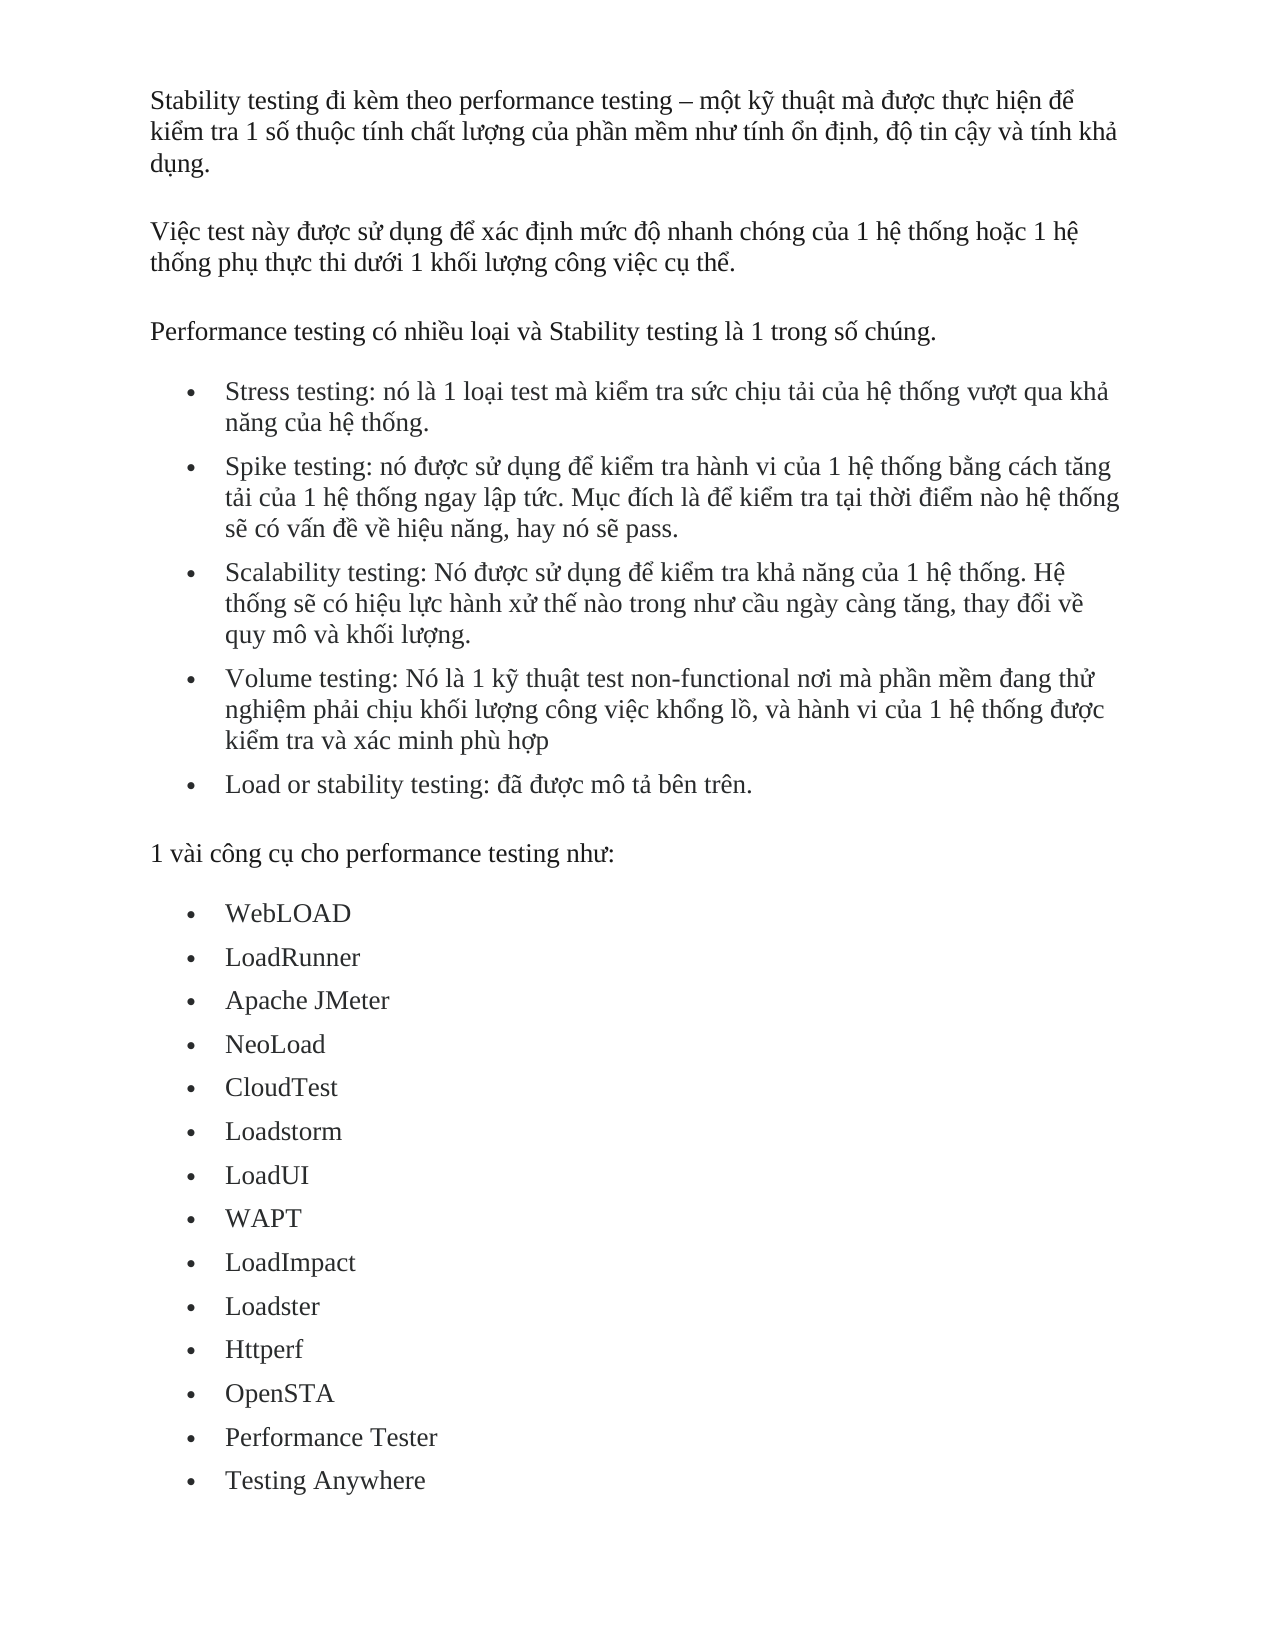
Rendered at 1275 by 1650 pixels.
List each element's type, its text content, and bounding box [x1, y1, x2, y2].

list Stress testing: nó là 1 loại test mà kiểm tra sức chịu tải của hệ thống vượt qua khả năng của hệ thống. [187, 375, 1125, 438]
list Apache JMeter [187, 984, 1125, 1015]
list WAPT [187, 1202, 1125, 1234]
list OpenSTA [187, 1377, 1125, 1408]
list WebLOAD [187, 897, 1125, 928]
text Performance testing có nhiều loại và Stability testing là 1 trong số chúng. [150, 315, 1125, 346]
list Testing Anywhere [187, 1464, 1125, 1496]
list Spike testing: nó được sử dụng để kiểm tra hành vi của 1 hệ thống bằng cách tăng tải của 1 hệ thống ngay lập tức. Mục đích là để kiểm tra tại thời điểm nào hệ thống sẽ có vấn đề về hiệu năng, hay nó sẽ pass. [187, 450, 1125, 544]
list Load or stability testing: đã được mô tả bên trên. [187, 768, 1125, 799]
list Scalability testing: Nó được sử dụng để kiểm tra khả năng của 1 hệ thống. Hệ thống sẽ có hiệu lực hành xử thế nào trong như cầu ngày càng tăng, thay đổi về quy mô và khối lượng. [187, 556, 1125, 649]
text 1 vài công cụ cho performance testing như: [150, 837, 1125, 868]
text Stability testing đi kèm theo performance testing – một kỹ thuật mà được thực hiện để kiểm tra 1 số thuộc tính chất lượng của phần mềm như tính ổn định, độ tin cậy và tính khả dụng. [150, 84, 1125, 178]
text Việc test này được sử dụng để xác định mức độ nhanh chóng của 1 hệ thống hoặc 1 hệ thống phụ thực thi dưới 1 khối lượng công việc cụ thể. [150, 215, 1125, 278]
list LoadRunner [187, 941, 1125, 972]
list NeoLoad [187, 1028, 1125, 1059]
list Performance Tester [187, 1421, 1125, 1452]
list LoadImpact [187, 1246, 1125, 1277]
list Httperf [187, 1333, 1125, 1364]
list Volume testing: Nó là 1 kỹ thuật test non-functional nơi mà phần mềm đang thử nghiệm phải chịu khối lượng công việc khổng lồ, và hành vi của 1 hệ thống được kiểm tra và xác minh phù hợp [187, 662, 1125, 756]
list Loadstorm [187, 1115, 1125, 1146]
list CloudTest [187, 1072, 1125, 1103]
list Loadster [187, 1290, 1125, 1321]
list LoadUI [187, 1159, 1125, 1190]
